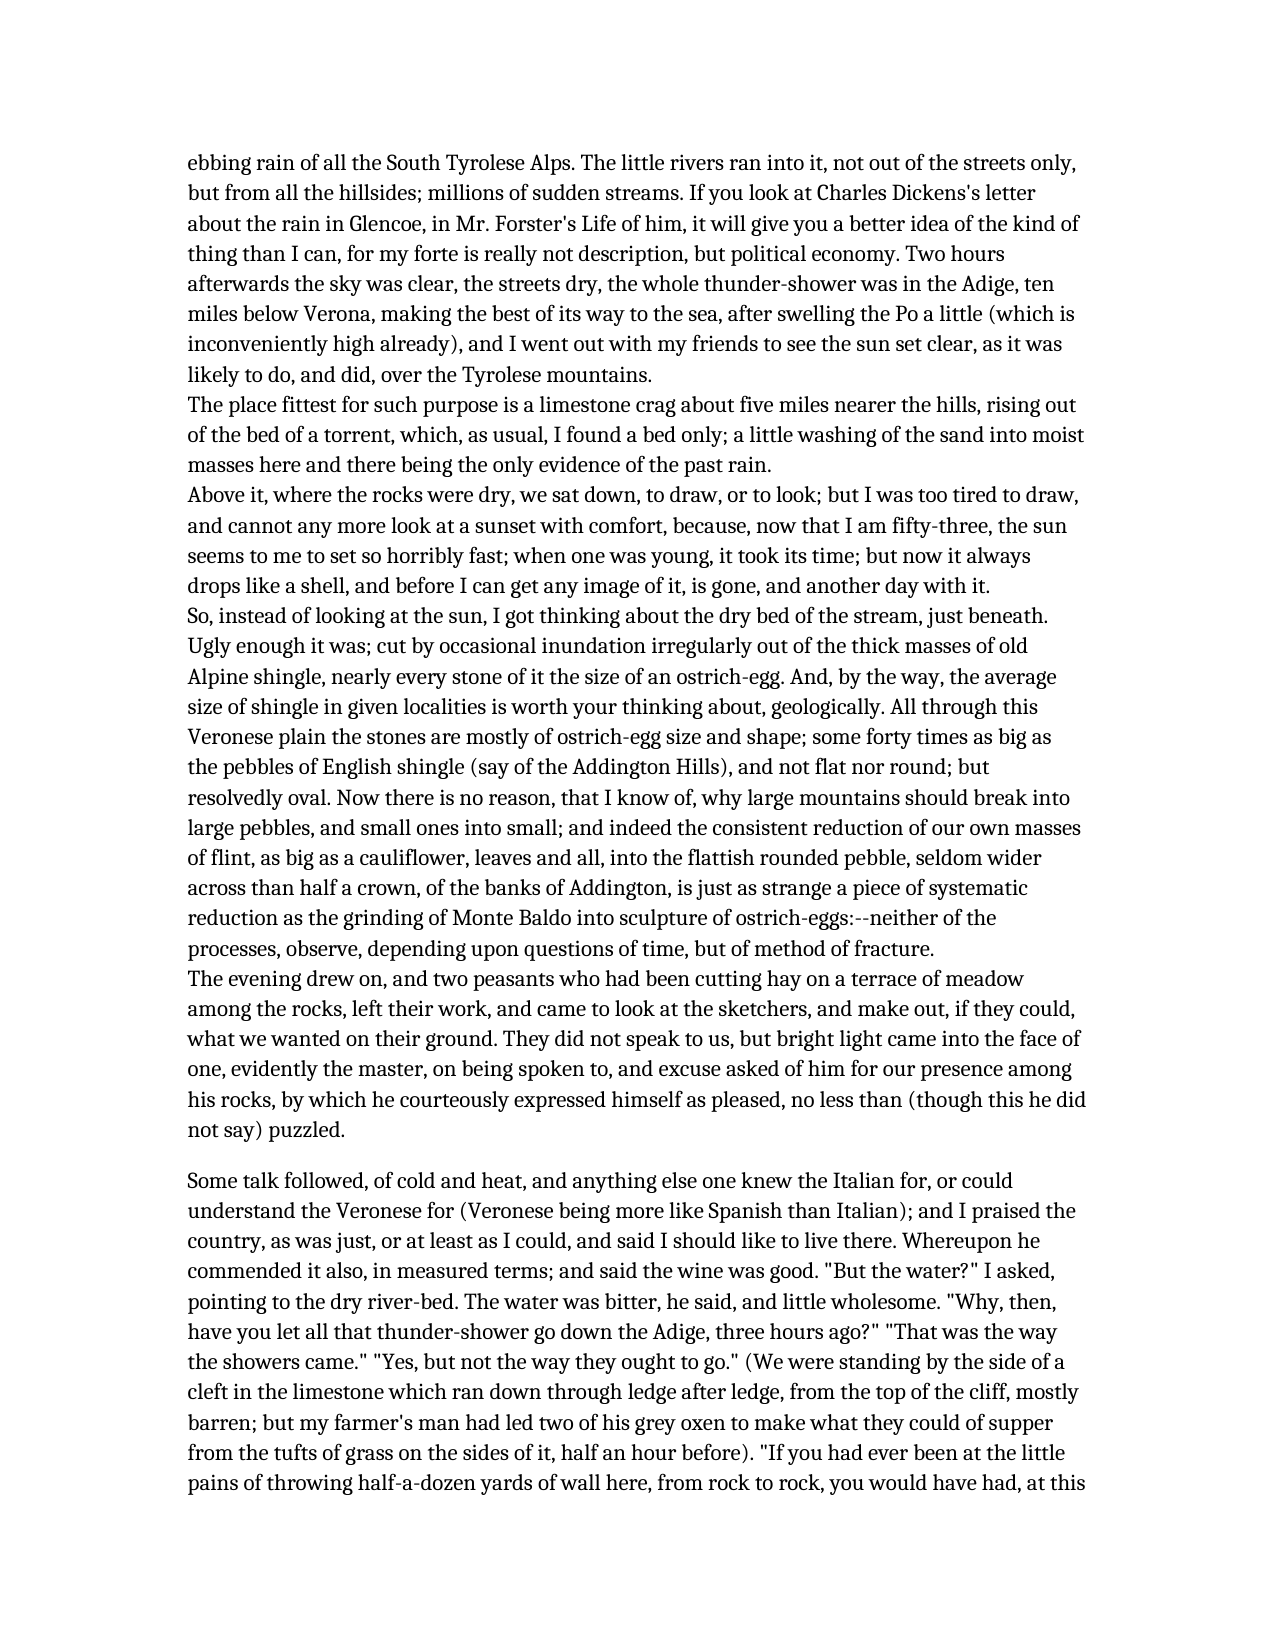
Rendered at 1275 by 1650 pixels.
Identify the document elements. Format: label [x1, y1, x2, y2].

text [187, 150, 1087, 1143]
text [187, 1168, 1087, 1496]
